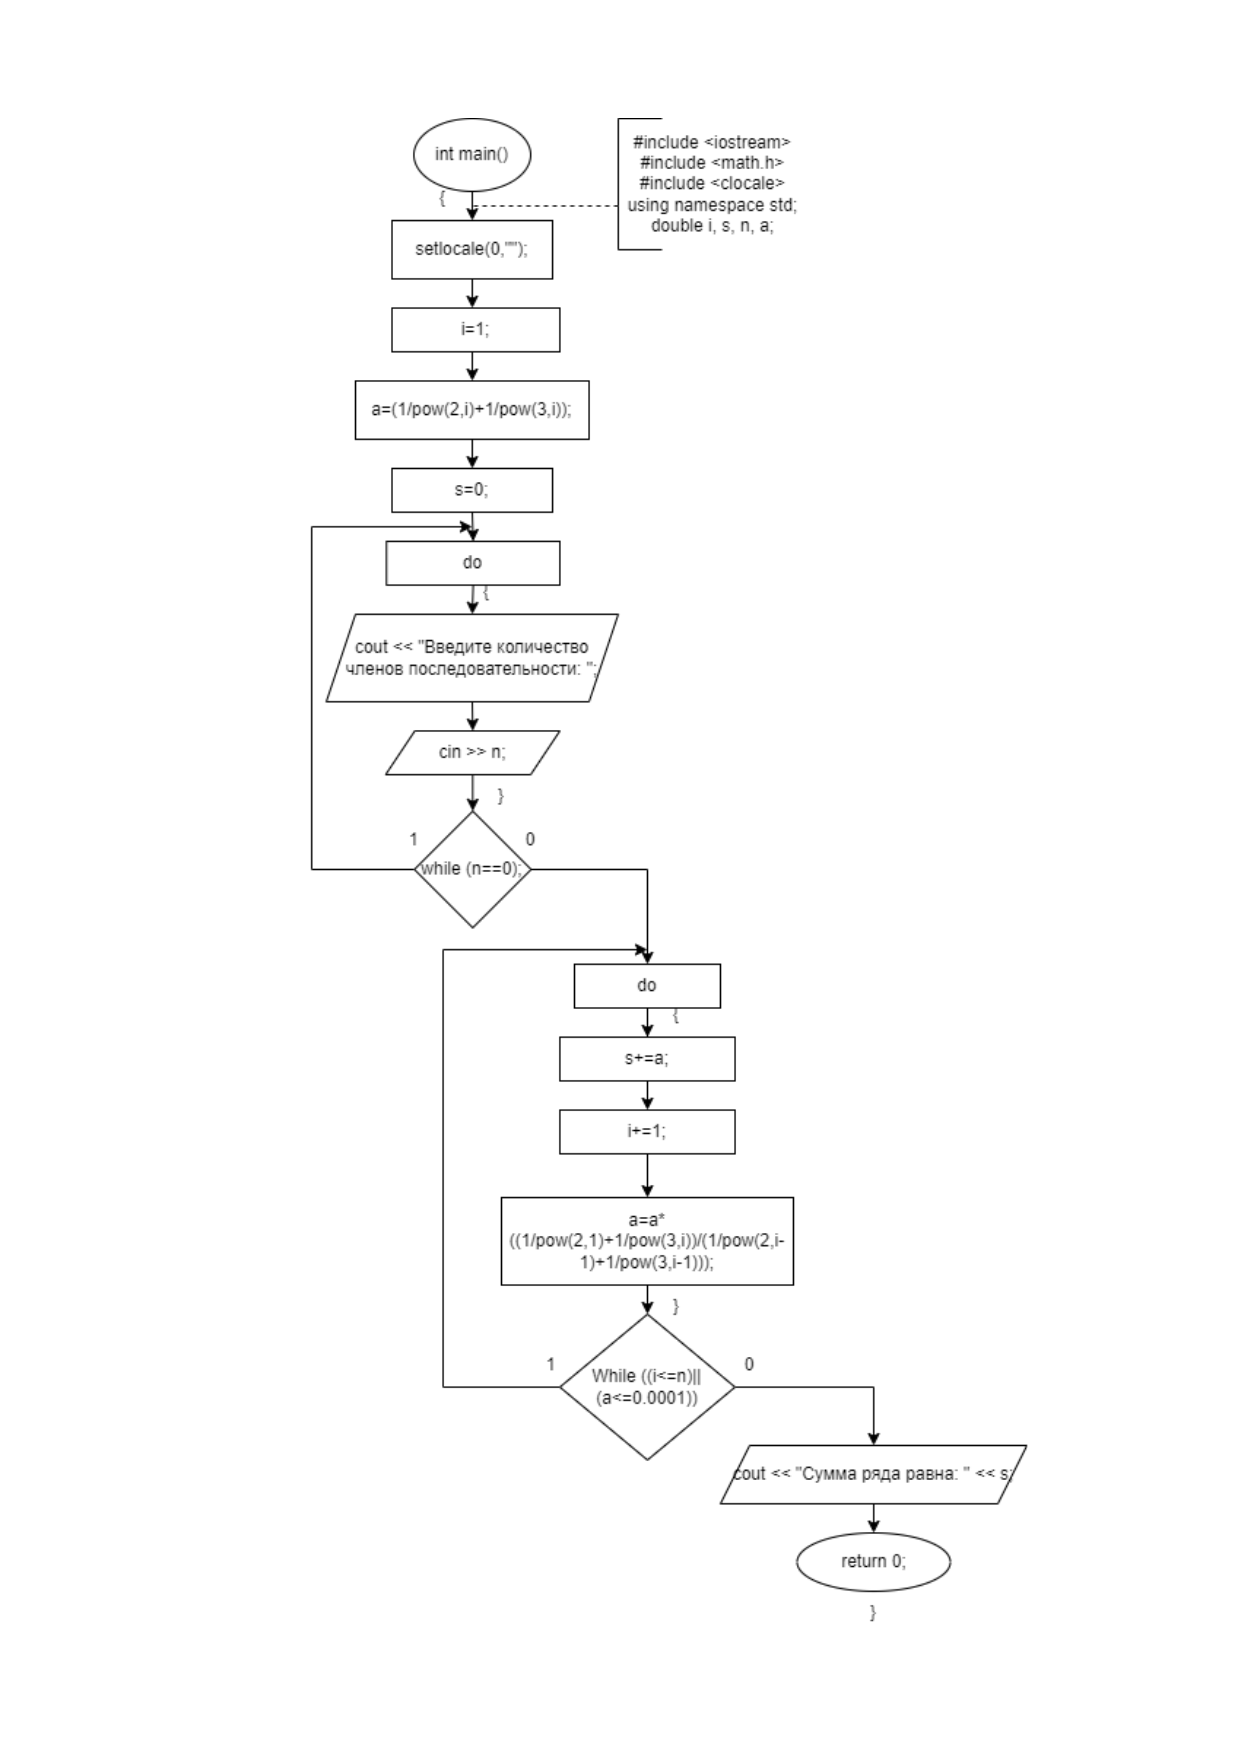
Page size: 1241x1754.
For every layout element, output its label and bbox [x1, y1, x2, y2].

picture [301, 118, 1028, 1636]
